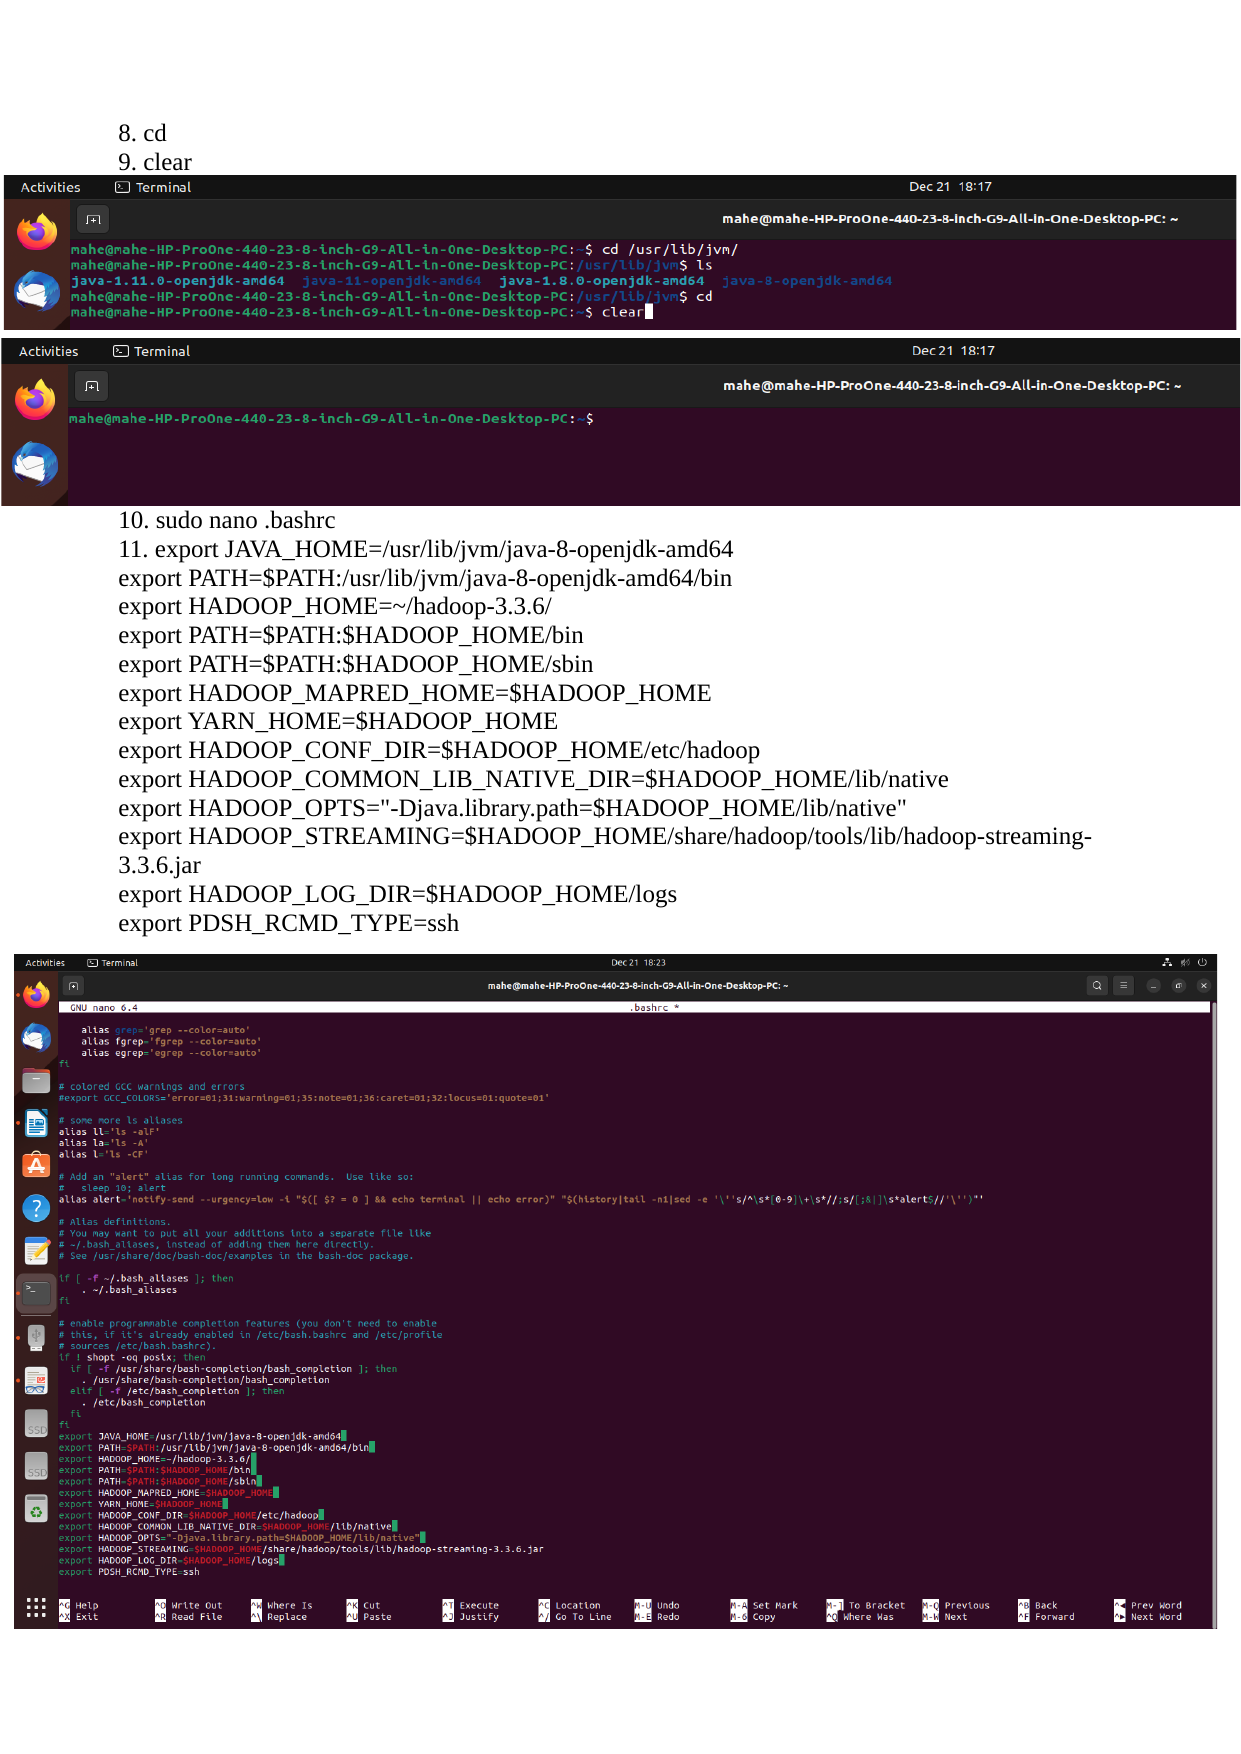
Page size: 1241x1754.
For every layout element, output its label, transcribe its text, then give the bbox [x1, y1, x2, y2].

picture [3, 175, 1237, 330]
text export HADOOP_OPTS="-Djava.library.path=$HADOOP_HOME/lib/native" [118, 793, 1122, 821]
text export HADOOP_HOME=~/hadoop-3.3.6/ [118, 591, 1122, 620]
text export PDSH_RCMD_TYPE=ssh [118, 908, 1122, 936]
text export HADOOP_STREAMING=$HADOOP_HOME/share/hadoop/tools/lib/hadoop-streaming-3.3.6.jar [118, 821, 1122, 879]
text 8. cd [118, 118, 1122, 147]
text export HADOOP_LOG_DIR=$HADOOP_HOME/logs [118, 879, 1122, 908]
text export YARN_HOME=$HADOOP_HOME [118, 706, 1122, 735]
text 10. sudo nano .bashrc [118, 506, 1122, 534]
text export PATH=$PATH:$HADOOP_HOME/bin [118, 620, 1122, 649]
text export PATH=$PATH:/usr/lib/jvm/java-8-openjdk-amd64/bin [118, 563, 1122, 591]
picture [14, 954, 1218, 1629]
text export HADOOP_MAPRED_HOME=$HADOOP_HOME [118, 678, 1122, 706]
text 11. export JAVA_HOME=/usr/lib/jvm/java-8-openjdk-amd64 [118, 534, 1122, 563]
text export HADOOP_COMMON_LIB_NATIVE_DIR=$HADOOP_HOME/lib/native [118, 764, 1122, 793]
picture [1, 338, 1241, 506]
text export HADOOP_CONF_DIR=$HADOOP_HOME/etc/hadoop [118, 735, 1122, 764]
text export PATH=$PATH:$HADOOP_HOME/sbin [118, 649, 1122, 678]
text 9. clear [118, 147, 1122, 175]
